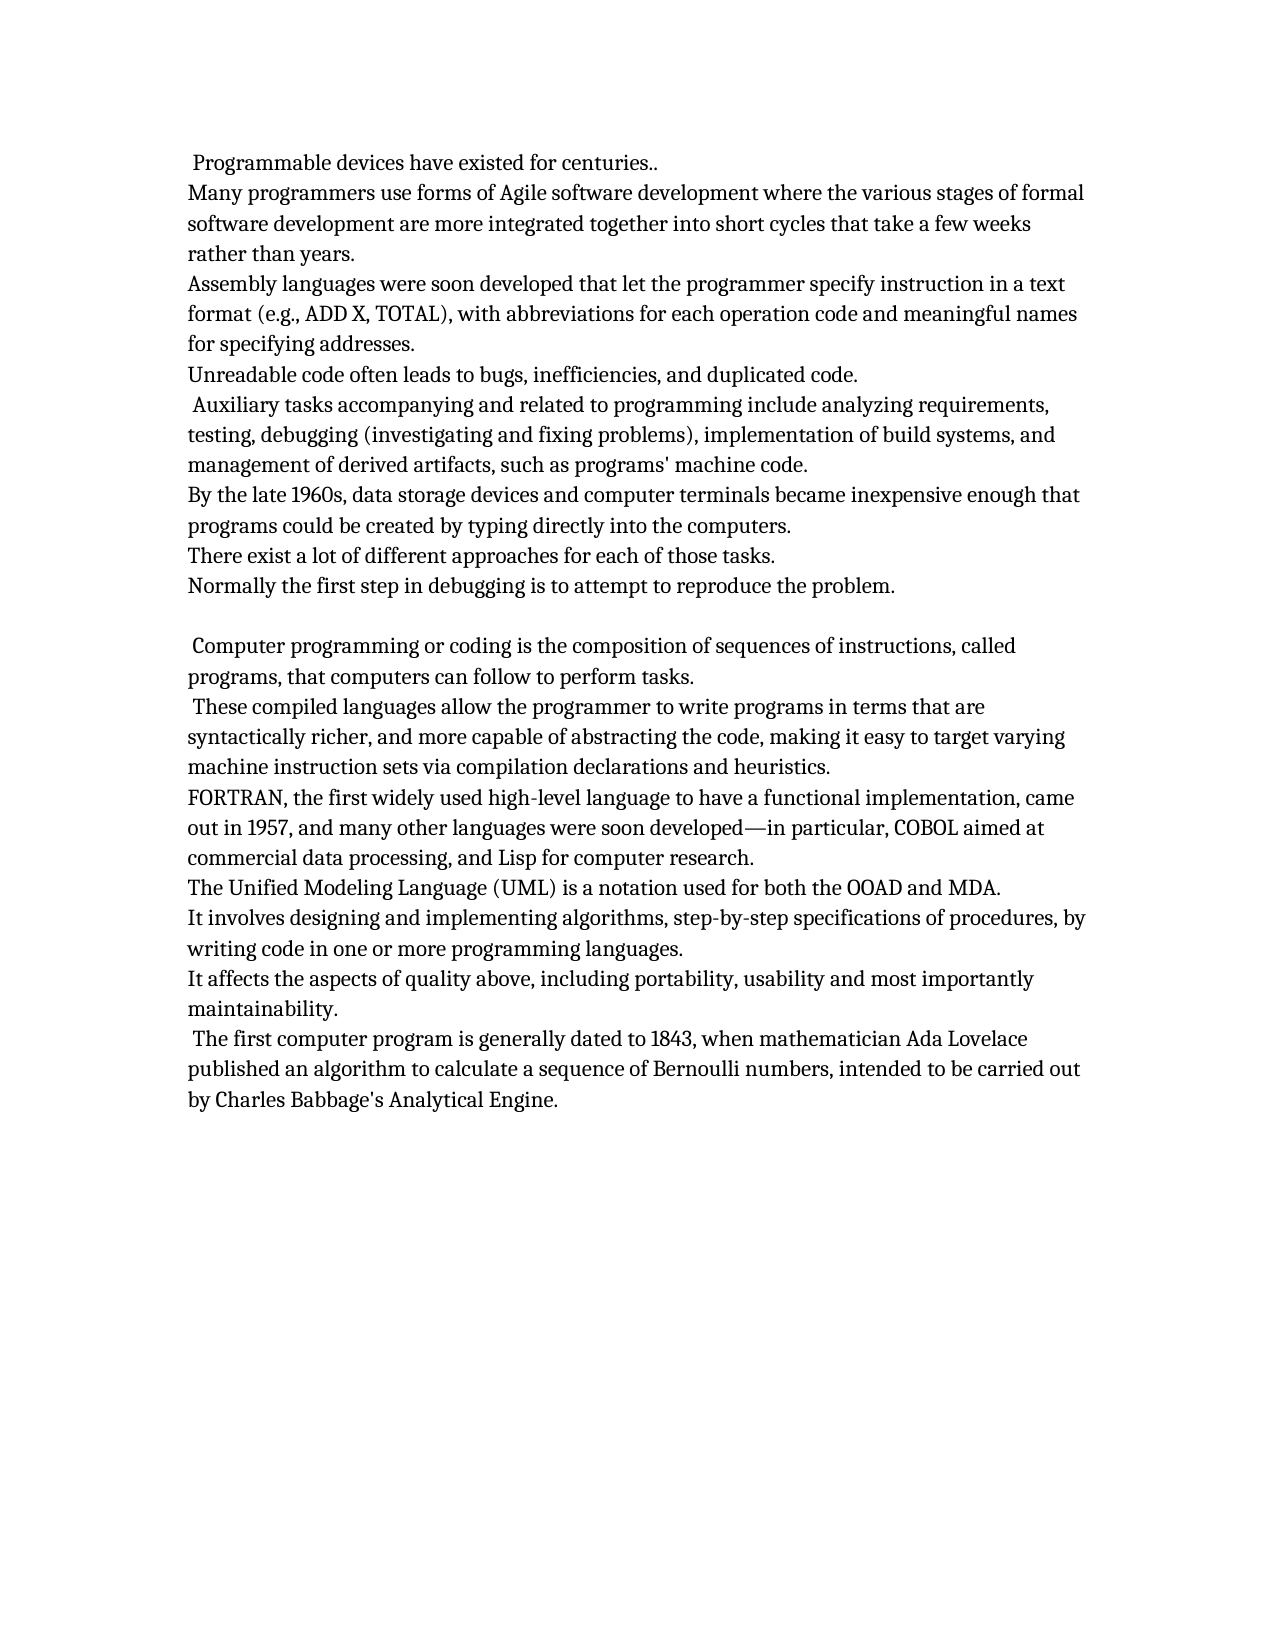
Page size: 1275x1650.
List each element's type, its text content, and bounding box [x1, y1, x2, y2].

text Programmable devices have existed for centuries.. Many programmers use forms of Agile software development where the various stages of formal software development are more integrated together into short cycles that take a few weeks rather than years. Assembly languages were soon developed that let the programmer specify instruction in a text format (e.g., ADD X, TOTAL), with abbreviations for each operation code and meaningful names for specifying addresses. Unreadable code often leads to bugs, inefficiencies, and duplicated code. Auxiliary tasks accompanying and related to programming include analyzing requirements, testing, debugging (investigating and fixing problems), implementation of build systems, and management of derived artifacts, such as programs' machine code. By the late 1960s, data storage devices and computer terminals became inexpensive enough that programs could be created by typing directly into the computers. There exist a lot of different approaches for each of those tasks. Normally the first step in debugging is to attempt to reproduce the problem. Computer programming or coding is the composition of sequences of instructions, called programs, that computers can follow to perform tasks. These compiled languages allow the programmer to write programs in terms that are syntactically richer, and more capable of abstracting the code, making it easy to target varying machine instruction sets via compilation declarations and heuristics. FORTRAN, the first widely used high-level language to have a functional implementation, came out in 1957, and many other languages were soon developed—in particular, COBOL aimed at commercial data processing, and Lisp for computer research. The Unified Modeling Language (UML) is a notation used for both the OOAD and MDA. It involves designing and implementing algorithms, step-by-step specifications of procedures, by writing code in one or more programming languages. It affects the aspects of quality above, including portability, usability and most importantly maintainability. The first computer program is generally dated to 1843, when mathematician Ada Lovelace published an algorithm to calculate a sequence of Bernoulli numbers, intended to be carried out by Charles Babbage's Analytical Engine. [187, 150, 1087, 1113]
